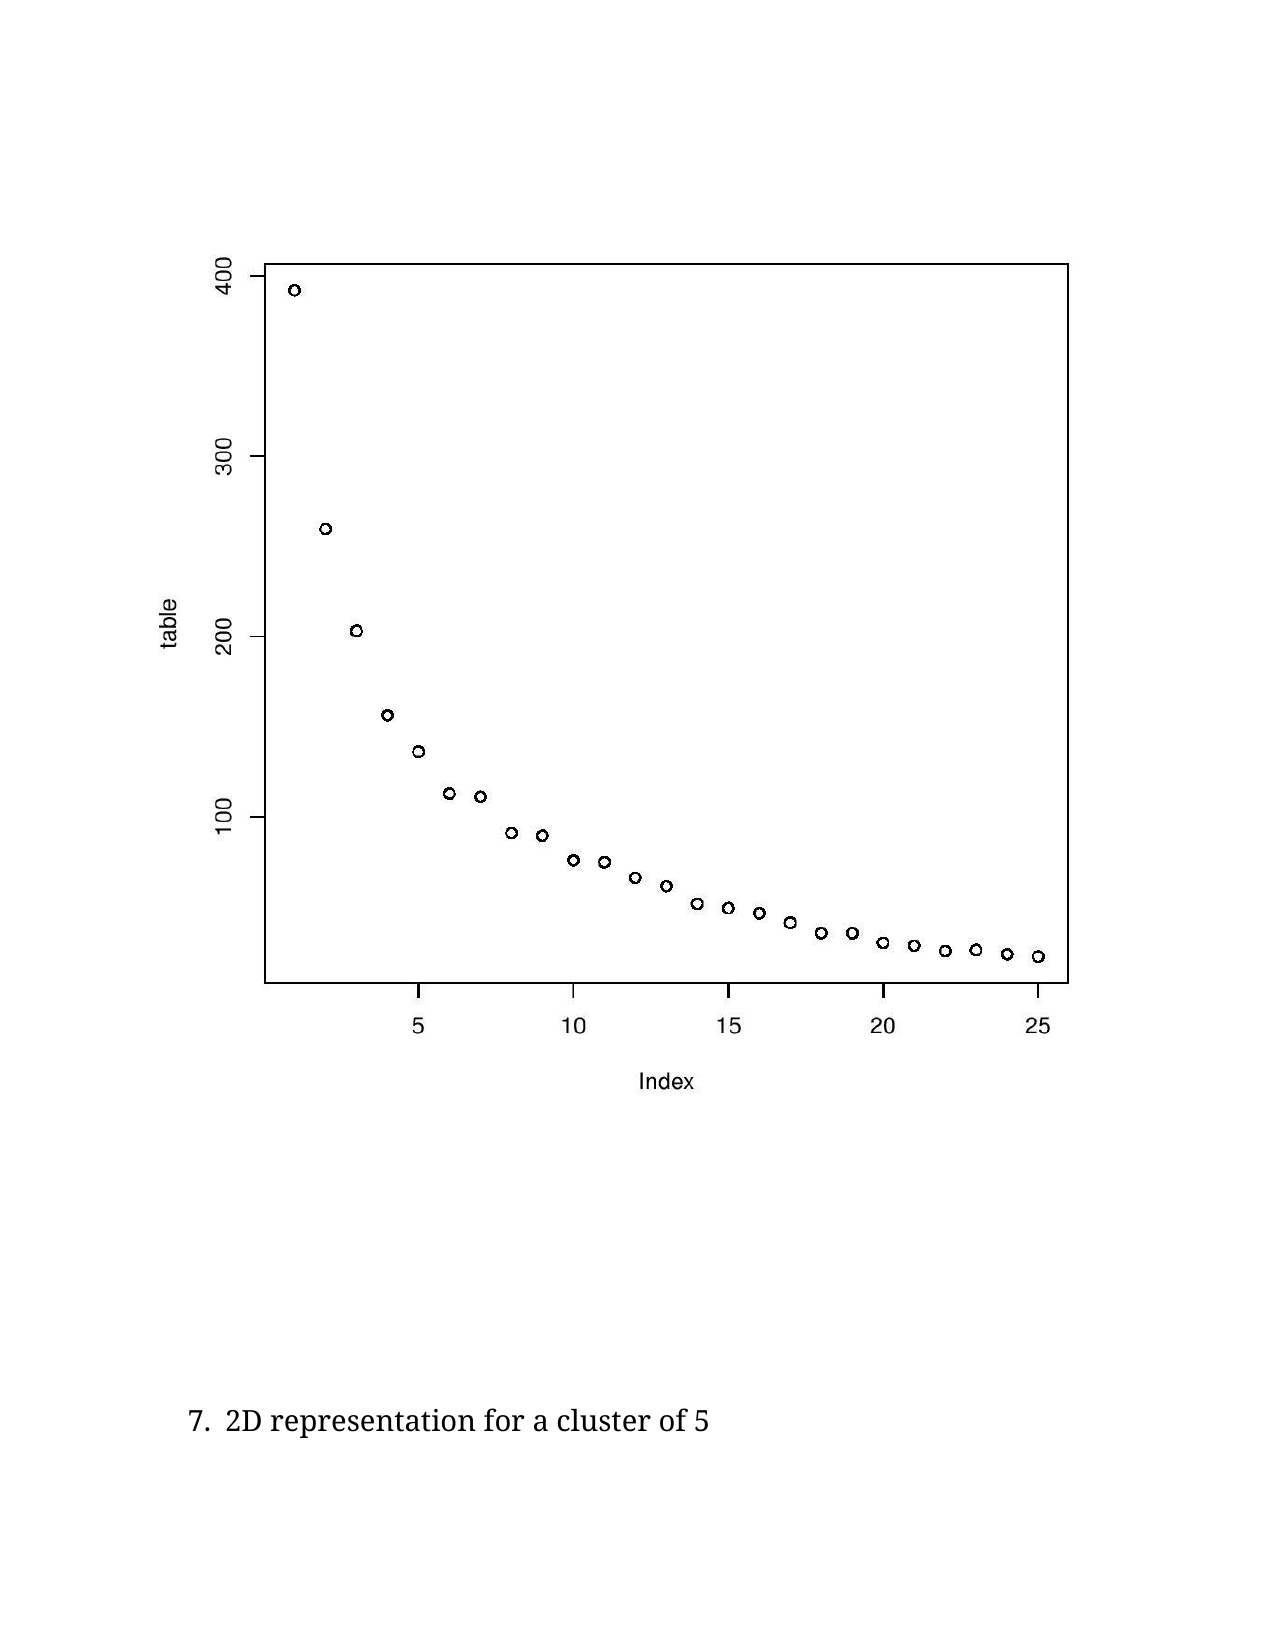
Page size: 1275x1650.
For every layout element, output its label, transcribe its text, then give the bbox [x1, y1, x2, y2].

list 2D representation for a cluster of 5 [187, 1401, 1125, 1440]
picture [150, 150, 1125, 1125]
